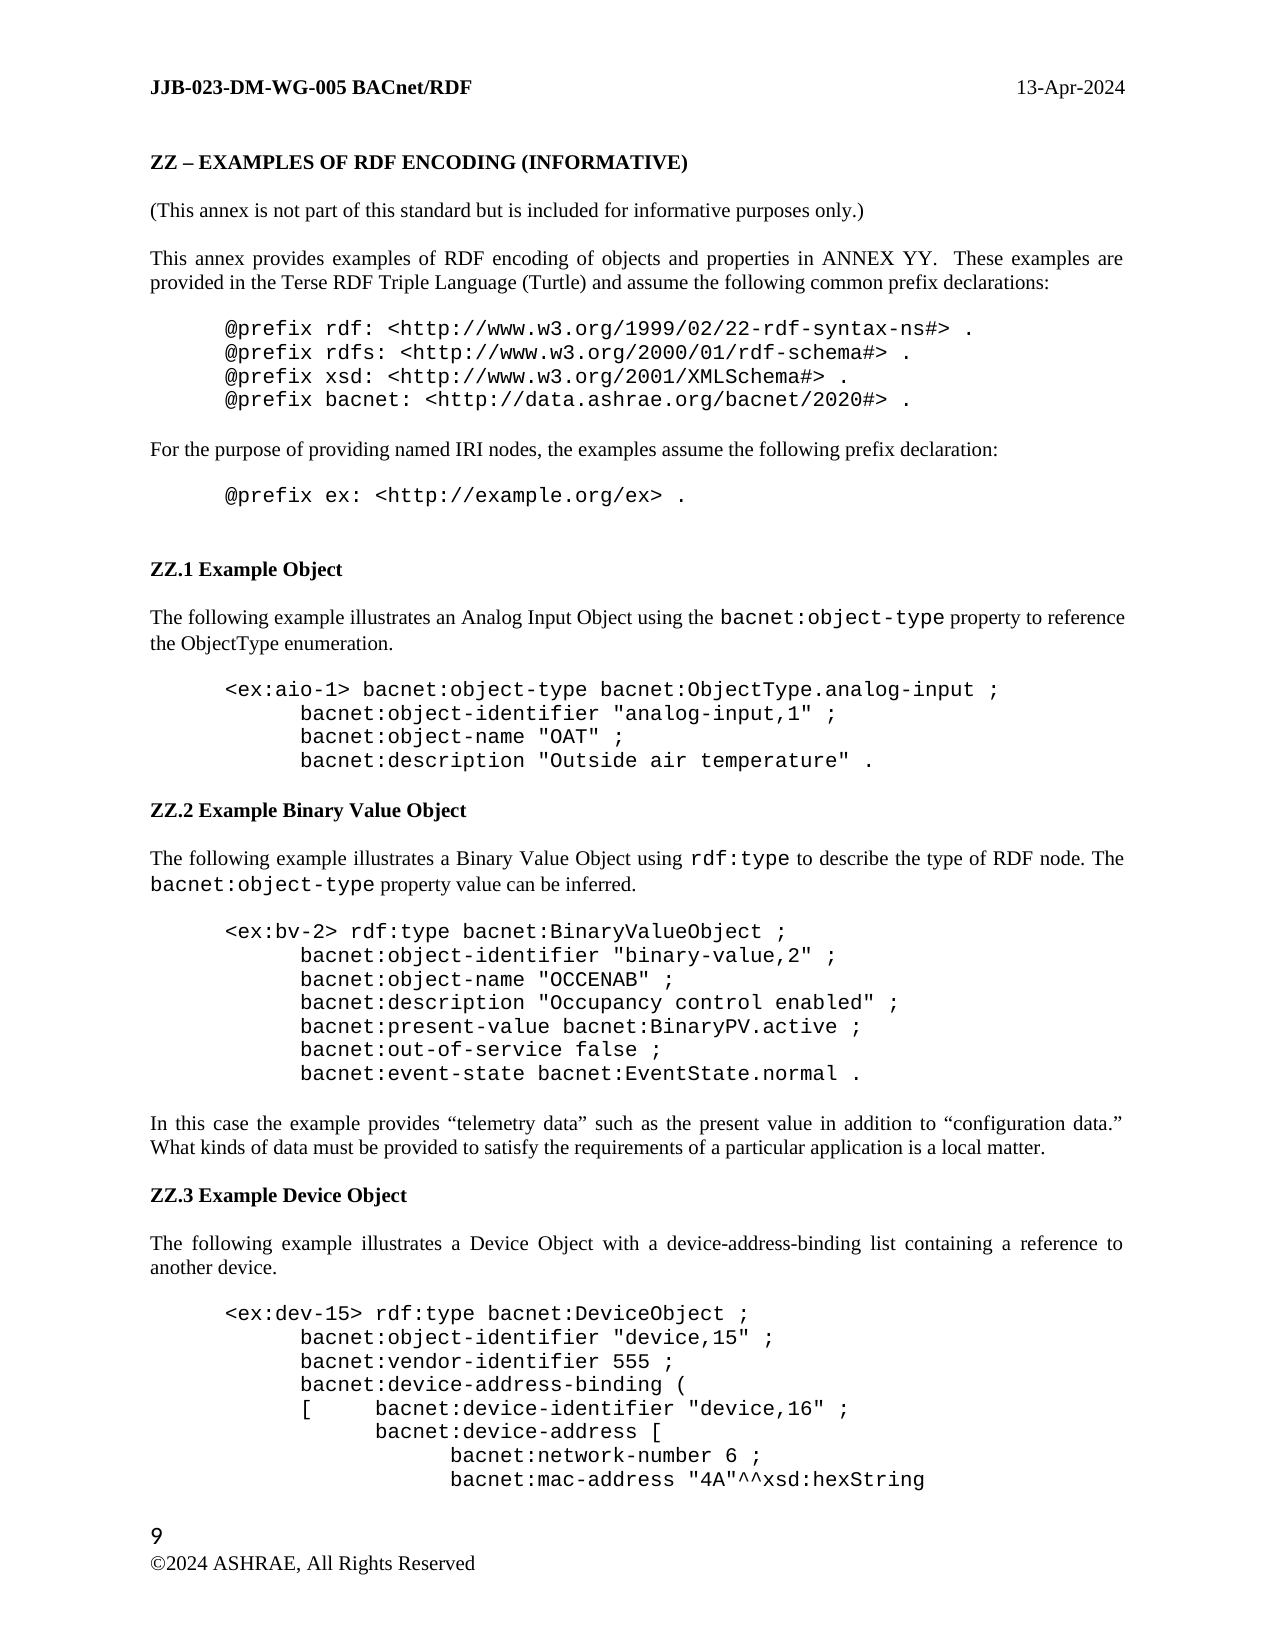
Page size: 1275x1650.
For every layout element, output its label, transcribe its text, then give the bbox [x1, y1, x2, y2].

text <ex:bv-2> rdf:type bacnet:BinaryValueObject ; [225, 921, 1125, 945]
text bacnet:object-identifier "binary-value,2" ; [225, 945, 1125, 968]
text bacnet:present-value bacnet:BinaryPV.active ; [225, 1016, 1125, 1039]
text bacnet:device-address-binding ( [225, 1374, 1125, 1398]
text @prefix rdfs: <http://www.w3.org/2000/01/rdf-schema#> . [225, 342, 1125, 366]
text bacnet:vendor-identifier 555 ; [225, 1351, 1125, 1374]
text bacnet:device-address [ [300, 1422, 1125, 1445]
text The following example illustrates an Analog Input Object using the bacnet:object-type property to reference the ObjectType enumeration. [150, 605, 1125, 655]
text bacnet:object-identifier "analog-input,1" ; [225, 703, 1125, 726]
text @prefix ex: <http://example.org/ex> . [225, 485, 1125, 509]
text (This annex is not part of this standard but is included for informative purposes only.) [150, 198, 1125, 222]
text bacnet:description "Occupancy control enabled" ; [225, 992, 1125, 1016]
text bacnet:object-name "OCCENAB" ; [225, 968, 1125, 992]
text bacnet:event-state bacnet:EventState.normal . [225, 1063, 1125, 1087]
text The following example illustrates a Device Object with a device-address-binding list containing a reference to another device. [150, 1231, 1125, 1279]
text This annex provides examples of RDF encoding of objects and properties in ANNEX YY. These examples are provided in the Terse RDF Triple Language (Turtle) and assume the following common prefix declarations: [150, 246, 1125, 294]
text For the purpose of providing named IRI nodes, the examples assume the following prefix declaration: [150, 437, 1125, 461]
text @prefix xsd: <http://www.w3.org/2001/XMLSchema#> . [225, 366, 1125, 389]
text bacnet:mac-address "4A"^^xsd:hexString [375, 1469, 1125, 1492]
text bacnet:out-of-service false ; [225, 1039, 1125, 1063]
text [ bacnet:device-identifier "device,16" ; [225, 1398, 1125, 1422]
text @prefix bacnet: <http://data.ashrae.org/bacnet/2020#> . [225, 389, 1125, 413]
text In this case the example provides “telemetry data” such as the present value in addition to “configuration data.” What kinds of data must be provided to satisfy the requirements of a particular application is a local matter. [150, 1111, 1125, 1159]
text ZZ – EXAMPLES OF RDF ENCODING (INFORMATIVE) [150, 150, 1125, 174]
text <ex:aio-1> bacnet:object-type bacnet:ObjectType.analog-input ; [225, 679, 1125, 703]
text bacnet:object-name "OAT" ; [225, 726, 1125, 750]
text @prefix rdf: <http://www.w3.org/1999/02/22-rdf-syntax-ns#> . [225, 318, 1125, 342]
text bacnet:object-identifier "device,15" ; [225, 1327, 1125, 1351]
text <ex:dev-15> rdf:type bacnet:DeviceObject ; [225, 1303, 1125, 1327]
text The following example illustrates a Binary Value Object using rdf:type to describe the type of RDF node. The bacnet:object-type property value can be inferred. [150, 846, 1125, 897]
text ZZ.1 Example Object [150, 557, 1125, 581]
text ZZ.2 Example Binary Value Object [150, 798, 1125, 822]
text ZZ.3 Example Device Object [150, 1183, 1125, 1207]
text bacnet:network-number 6 ; [375, 1445, 1125, 1469]
text bacnet:description "Outside air temperature" . [225, 750, 1125, 773]
